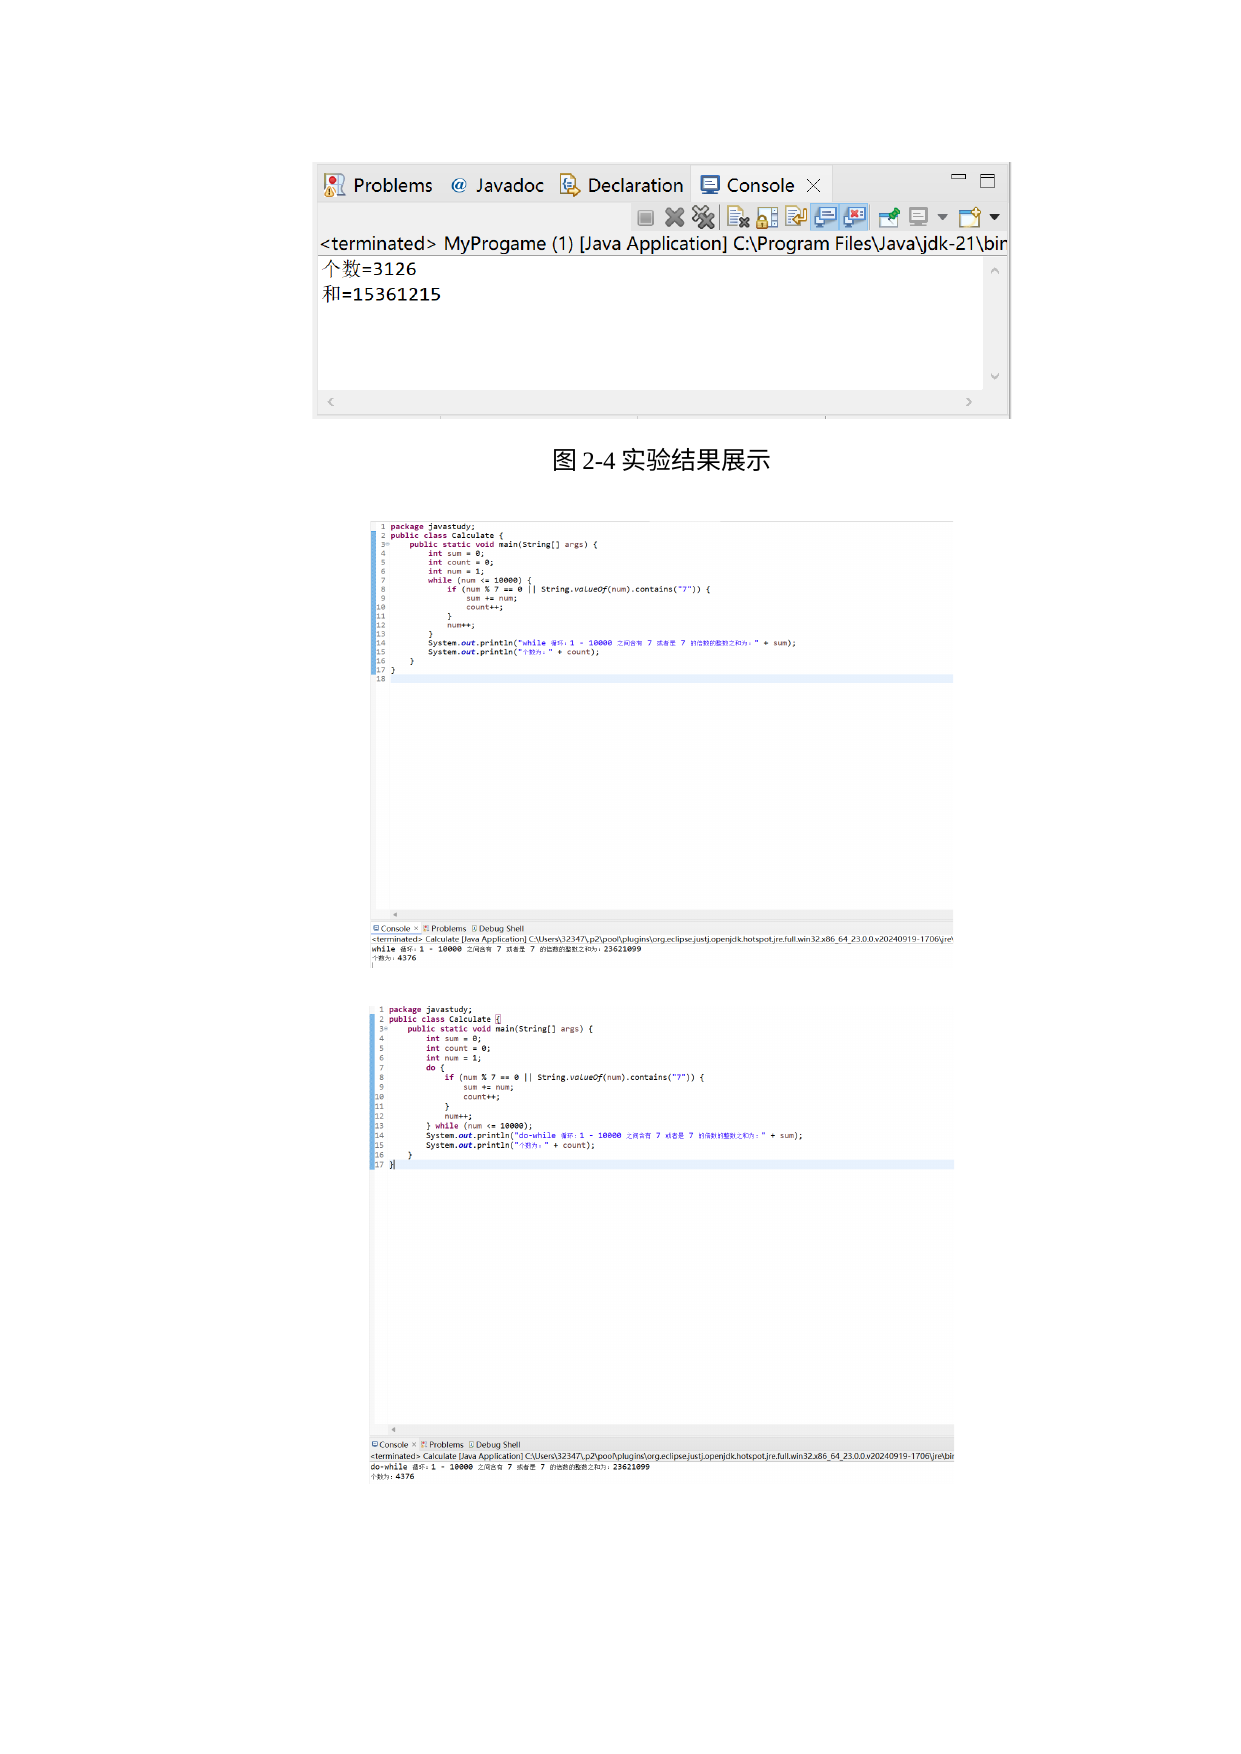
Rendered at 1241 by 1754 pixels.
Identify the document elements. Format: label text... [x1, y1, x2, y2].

picture [312, 162, 1012, 419]
list 图2-4 实验结果展示 [271, 426, 1053, 491]
picture [369, 1006, 955, 1484]
picture [370, 521, 954, 968]
